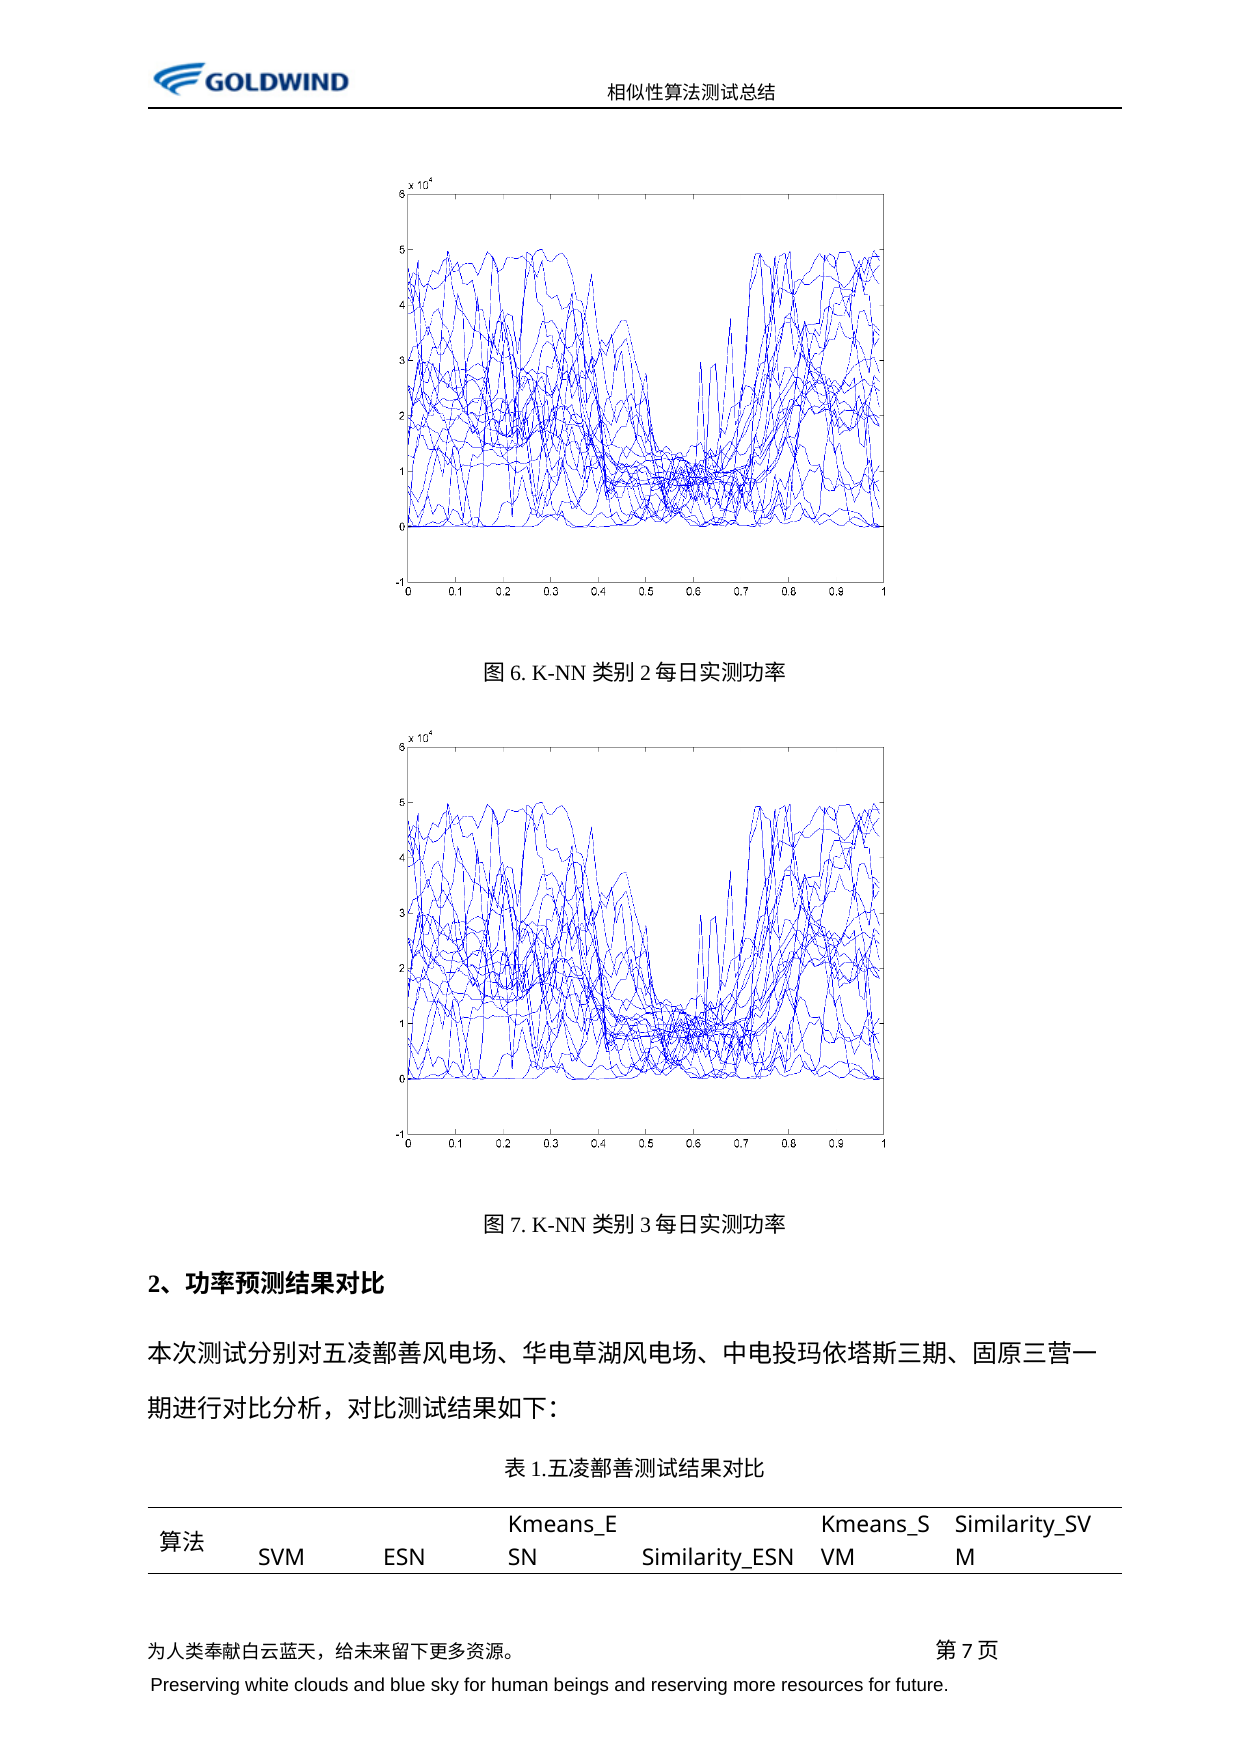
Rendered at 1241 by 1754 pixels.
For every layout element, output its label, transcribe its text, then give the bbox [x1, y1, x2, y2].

table_header Similarity_ESN [630, 1508, 809, 1573]
text 图7. K-NN 类别3每日实测功率 [148, 1207, 1122, 1239]
text 本次测试分别对五凌鄯善风电场、华电草湖风电场、中电投玛依塔斯三期、固原三营一期进行对比分析，对比测试结果如下： [148, 1334, 1122, 1424]
text 图6. K-NN 类别2每日实测功率 [148, 655, 1122, 687]
text 表1.五凌鄯善测试结果对比 [148, 1451, 1122, 1482]
table_header Kmeans_SVM [809, 1508, 943, 1573]
table_header Similarity_SVM [943, 1508, 1122, 1573]
table_header ESN [372, 1508, 496, 1573]
table_header 算法 [148, 1508, 247, 1573]
picture [328, 159, 942, 634]
picture [328, 711, 942, 1186]
text 2、功率预测结果对比 [148, 1263, 1122, 1299]
picture [147, 59, 356, 100]
table_header SVM [247, 1508, 372, 1573]
table_header Kmeans_ESN [496, 1508, 630, 1573]
